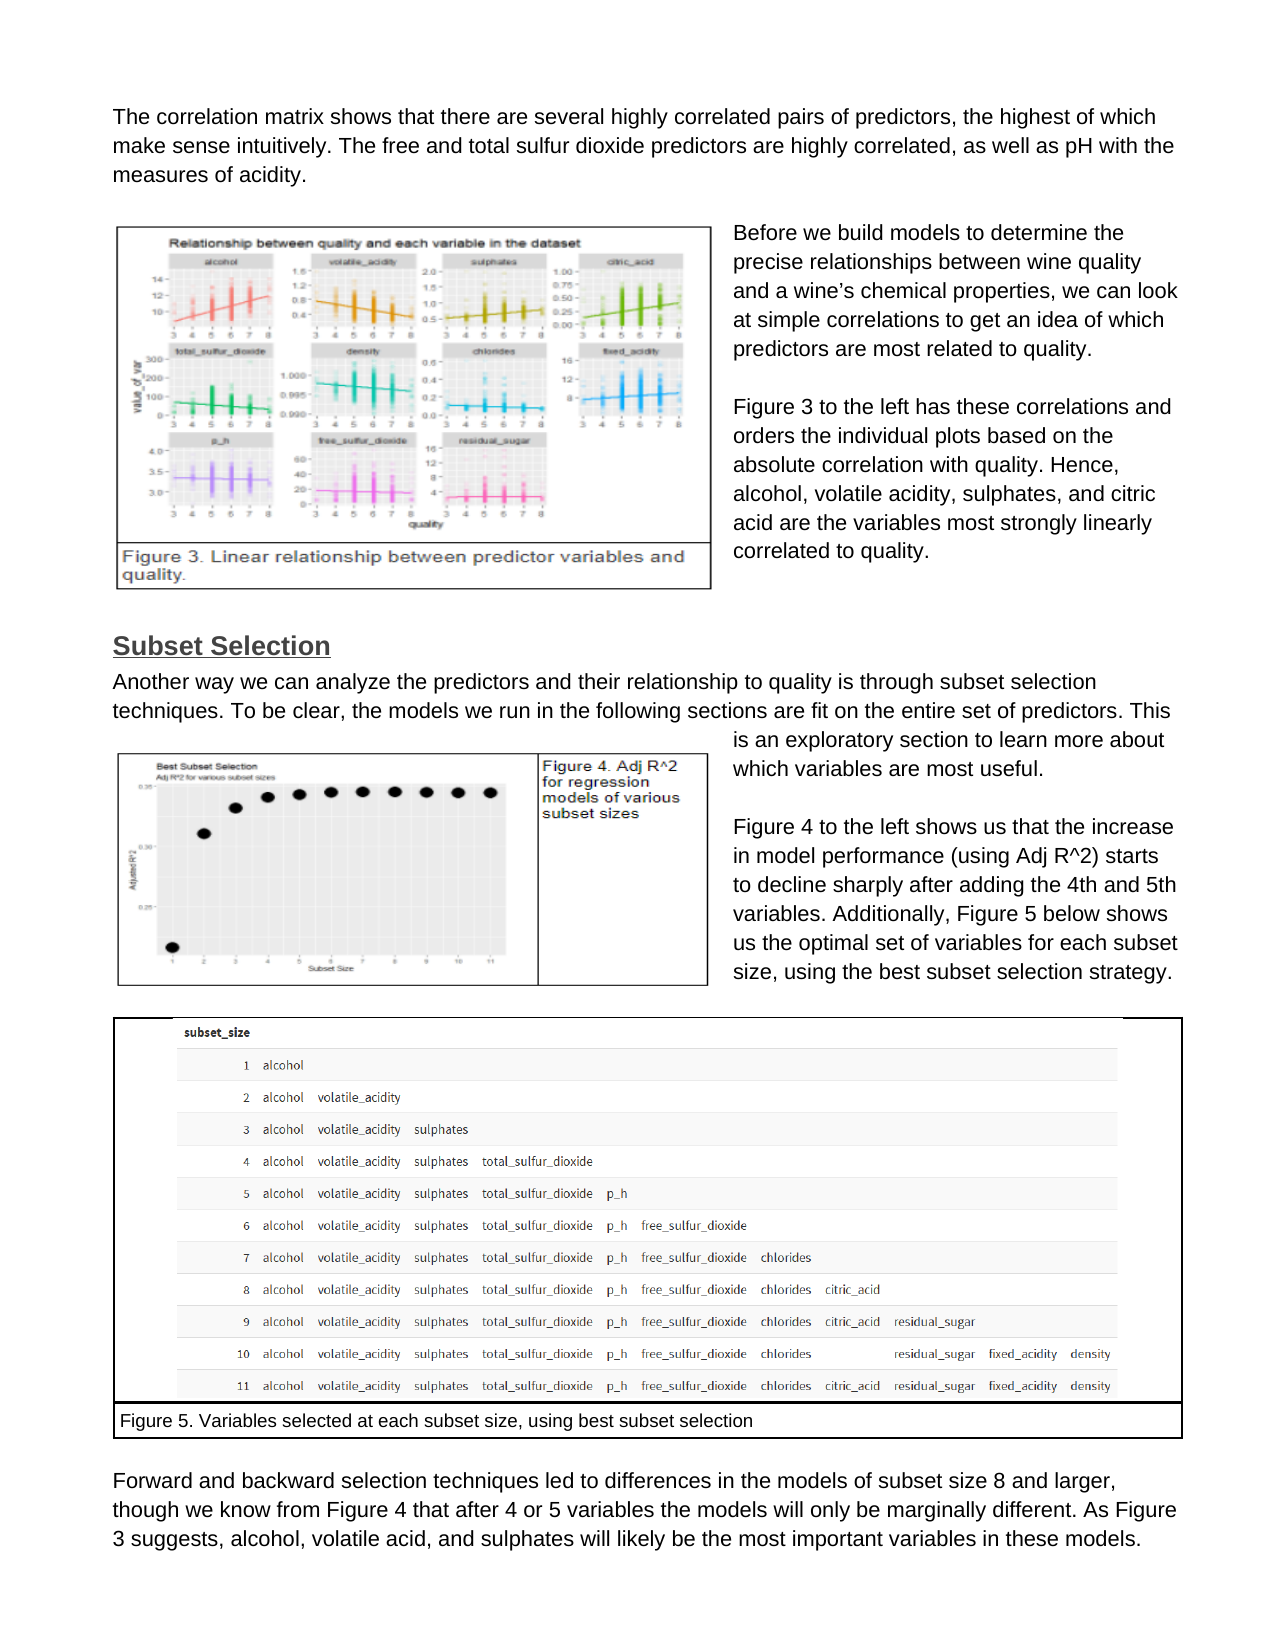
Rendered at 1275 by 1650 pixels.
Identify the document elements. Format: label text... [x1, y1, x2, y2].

text Forward and backward selection techniques led to differences in the models of subset size 8 and larger, though we know from Figure 4 that after 4 or 5 variables the models will only be marginally different. As Figure 3 suggests, alcohol, volatile acid, and sulphates will likely be the most important variables in these models. [112, 1468, 1181, 1551]
picture [115, 748, 714, 989]
picture [172, 1018, 1123, 1398]
text Figure 3 to the left has these correlations and orders the individual plots based on the absolute correlation with quality. Hence, alcohol, volatile acidity, sulphates, and citric acid are the variables most strongly linearly correlated to quality. [714, 393, 1181, 563]
table_cell Figure 5. Variables selected at each subset size, using best subset selection [115, 1404, 1181, 1437]
text The correlation matrix shows that there are several highly correlated pairs of predictors, the highest of which make sense intuitively. The free and total sulfur dioxide predictors are highly correlated, as well as pH with the measures of acidity. [112, 104, 1181, 187]
text Before we build models to determine the precise relationships between wine quality and a wine’s chemical properties, we can look at simple correlations to get an idea of which predictors are most related to quality. [112, 220, 1181, 361]
text Figure 4 to the left shows us that the increase in model performance (using Adj R^2) starts to decline sharply after adding the 4th and 5th variables. Additionally, Figure 5 below shows us the optimal set of variables for each subset size, using the best subset selection strategy. [112, 814, 1181, 1013]
picture [115, 223, 714, 593]
table_header [115, 1019, 1181, 1401]
subtitle Subset Selection [112, 629, 1181, 661]
text Another way we can analyze the predictors and their relationship to quality is through subset selection techniques. To be clear, the models we run in the following sections are fit on the entire set of predictors. This is an exploratory section to learn more about which variables are most useful. [112, 669, 1181, 781]
